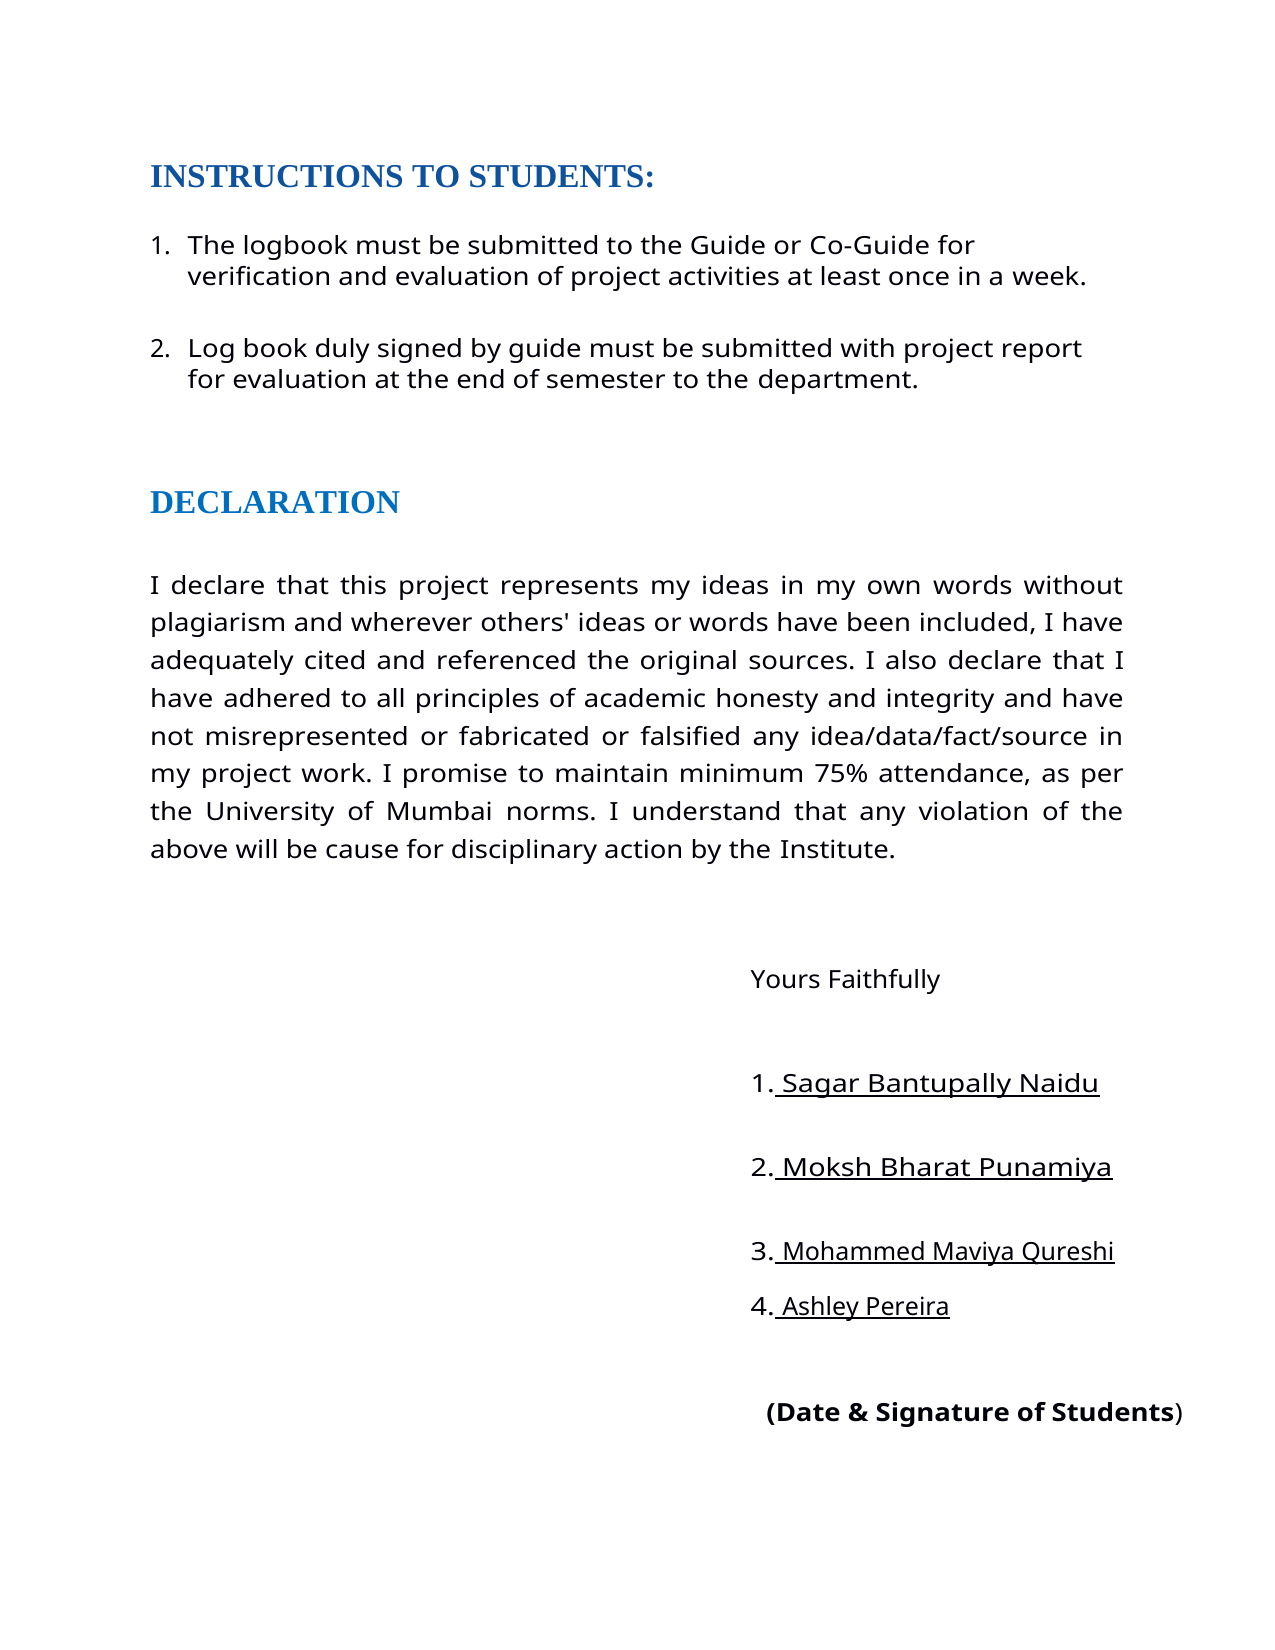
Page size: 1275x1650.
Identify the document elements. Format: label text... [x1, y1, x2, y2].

text 1. Sagar Bantupally Naidu [750, 1066, 1237, 1100]
list Log book duly signed by guide must be submitted with project report for evaluation at the end of semester to the department. [150, 331, 1102, 396]
text Yours Faithfully [750, 962, 1237, 996]
text DECLARATION [150, 482, 1237, 520]
text 3. Mohammed Maviya Qureshi [750, 1233, 1237, 1267]
text I declare that this project represents my ideas in my own words without plagiarism and wherever others' ideas or words have been included, I have adequately cited and referenced the original sources. I also declare that I have adhered to all principles of academic honesty and integrity and have not misrepresented or fabricated or falsified any idea/data/fact/source in my project work. I promise to maintain minimum 75% attendance, as per the University of Mumbai norms. I understand that any violation of the above will be cause for disciplinary action by the Institute. [150, 567, 1125, 865]
list The logbook must be submitted to the Guide or Co-Guide for verification and evaluation of project activities at least once in a week. [150, 228, 1106, 293]
text 2. Moksh Bharat Punamiya [750, 1149, 1237, 1183]
text 4. Ashley Pereira [750, 1288, 1237, 1322]
subtitle (Date & Signature of Students) [766, 1394, 1237, 1428]
text INSTRUCTIONS TO STUDENTS: [150, 156, 1237, 194]
